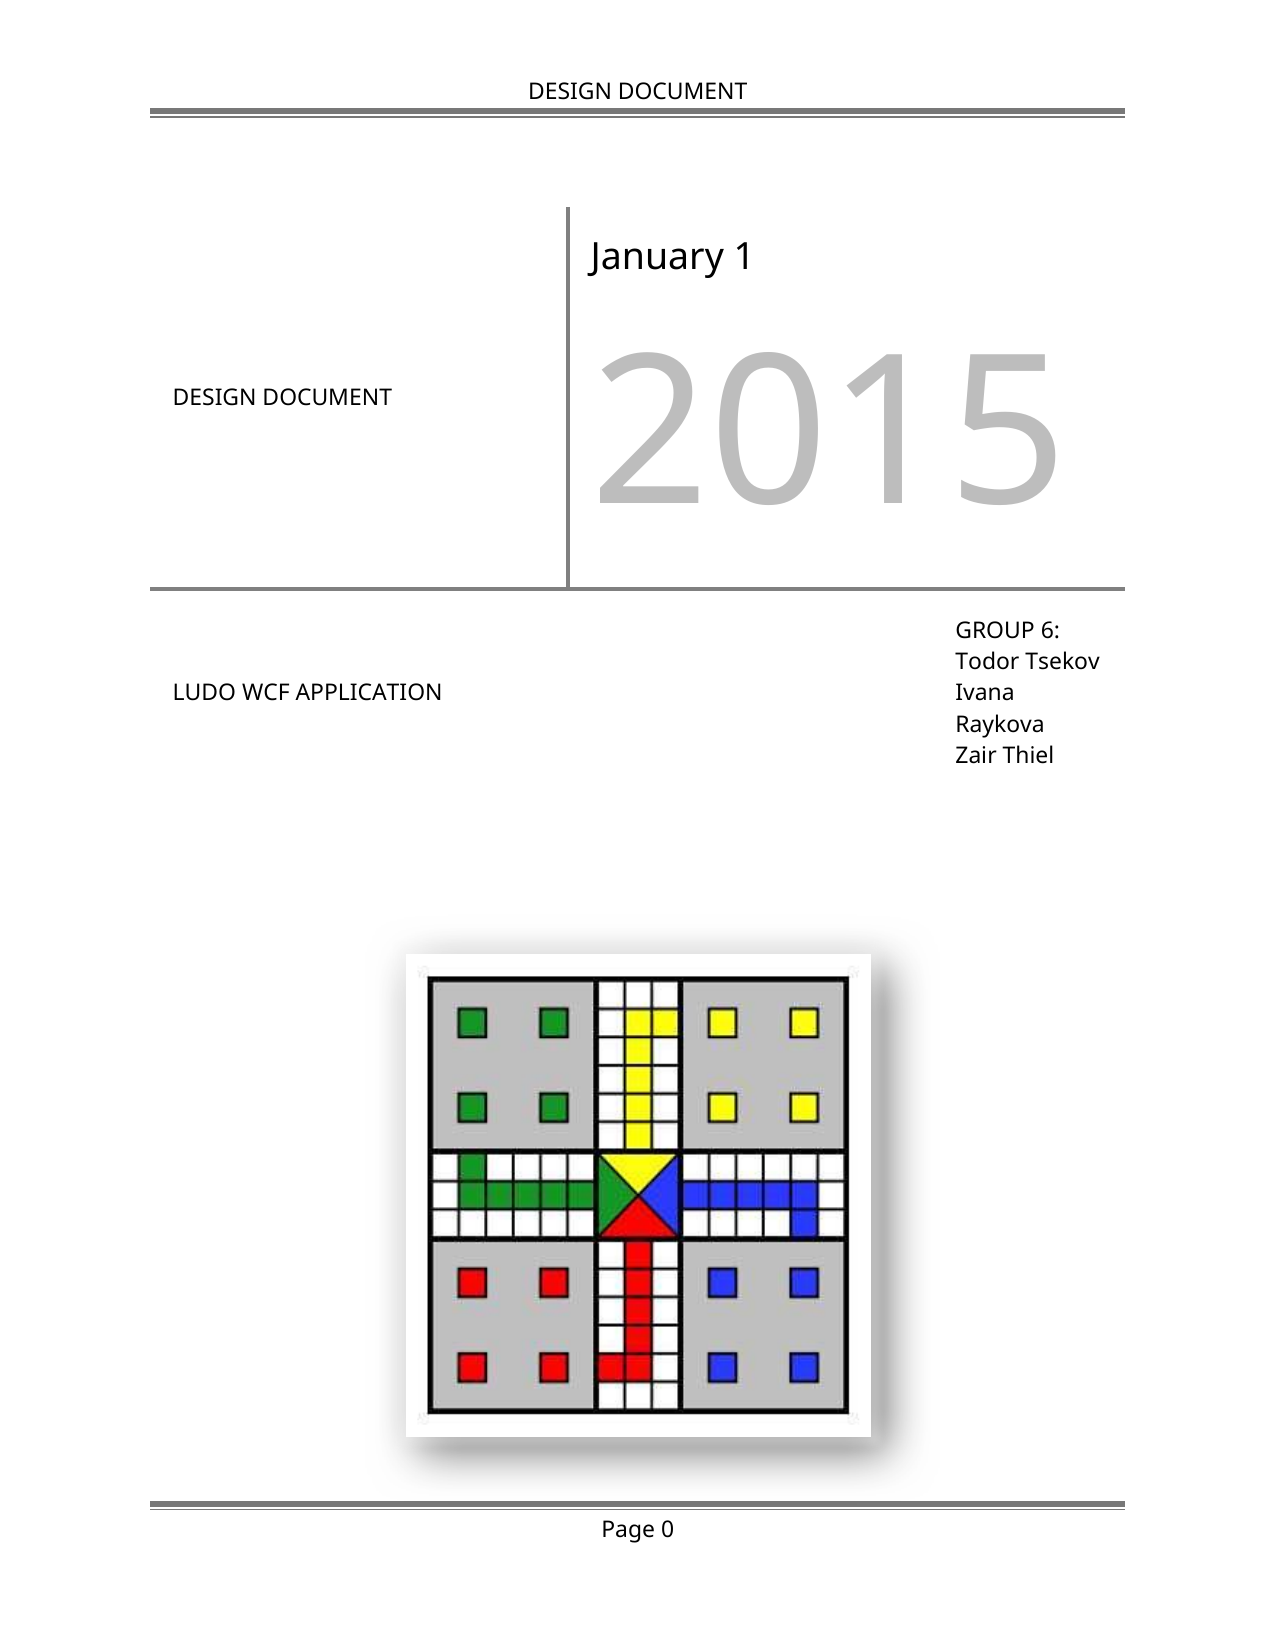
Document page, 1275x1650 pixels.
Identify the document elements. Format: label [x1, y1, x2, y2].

picture [406, 954, 871, 1437]
